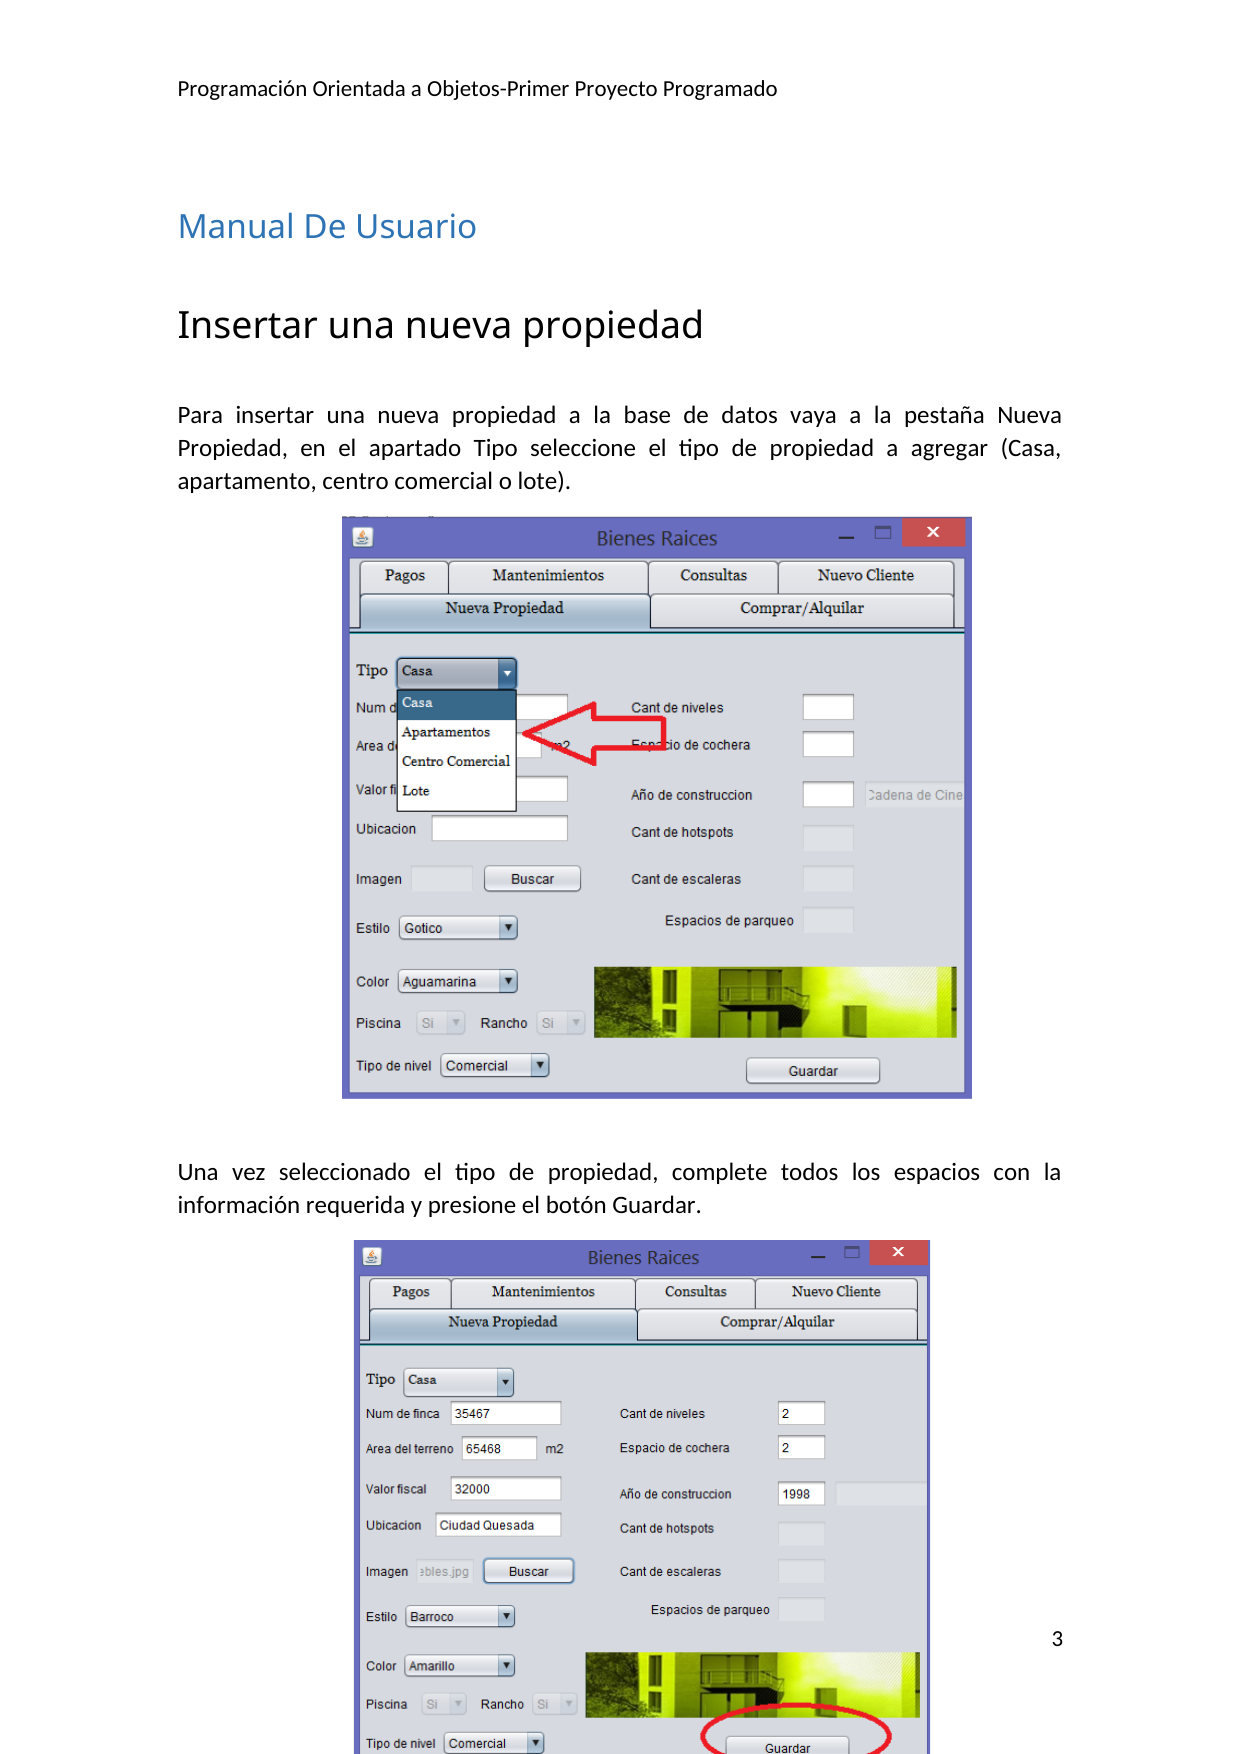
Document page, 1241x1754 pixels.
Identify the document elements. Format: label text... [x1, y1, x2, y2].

subtitle Manual De Usuario [177, 203, 1063, 248]
text Una vez seleccionado el tipo de propiedad, complete todos los espacios con la información requerida y presione el botón Guardar. [177, 1157, 1063, 1220]
picture [342, 516, 972, 1100]
text Para insertar una nueva propiedad a la base de datos vaya a la pestaña Nueva Propiedad, en el apartado Tipo seleccione el tipo de propiedad a agregar (Casa, apartamento, centro comercial o lote). [177, 399, 1063, 496]
picture [353, 1240, 931, 1754]
subtitle Insertar una nueva propiedad [177, 299, 1063, 350]
